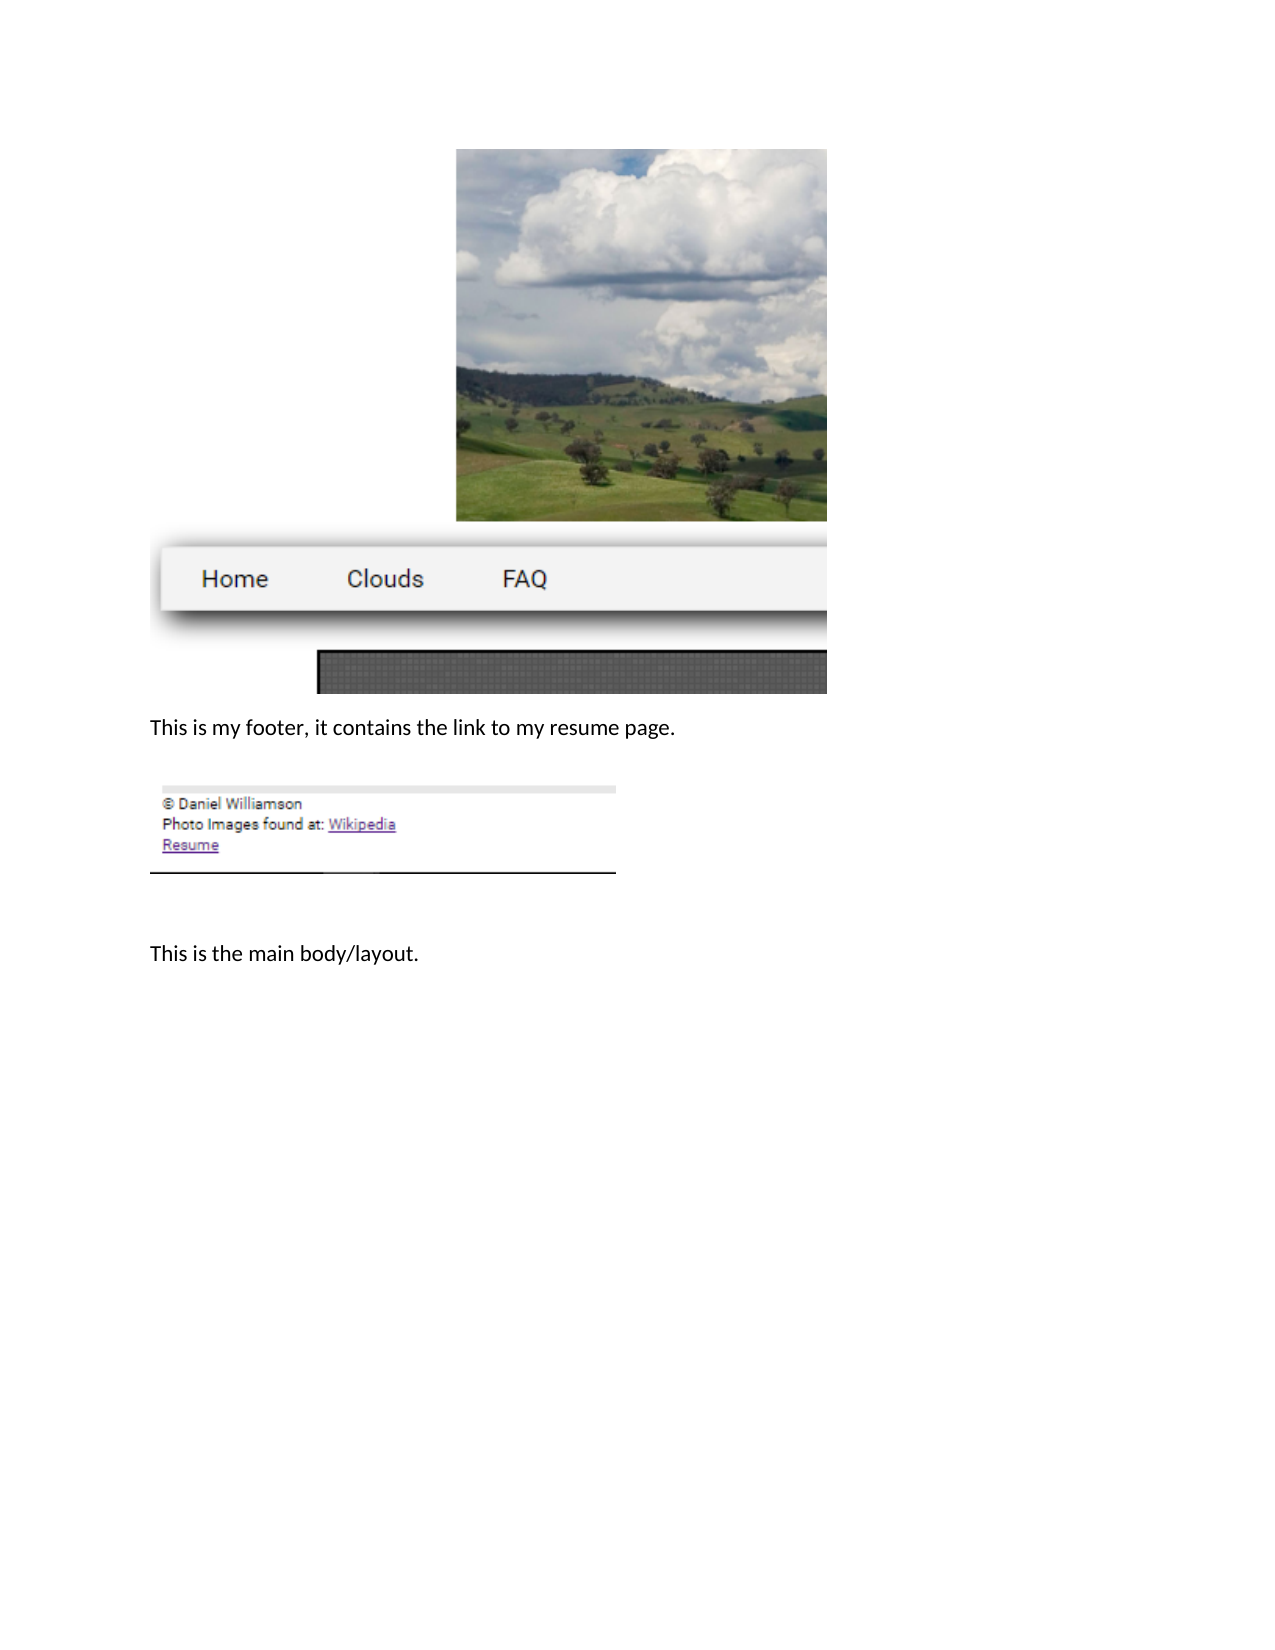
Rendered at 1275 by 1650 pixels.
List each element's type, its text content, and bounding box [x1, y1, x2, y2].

picture [150, 149, 827, 694]
picture [150, 759, 616, 874]
text This is my footer, it contains the link to my resume page. [150, 713, 1125, 741]
text This is the main body/layout. [150, 939, 1125, 967]
